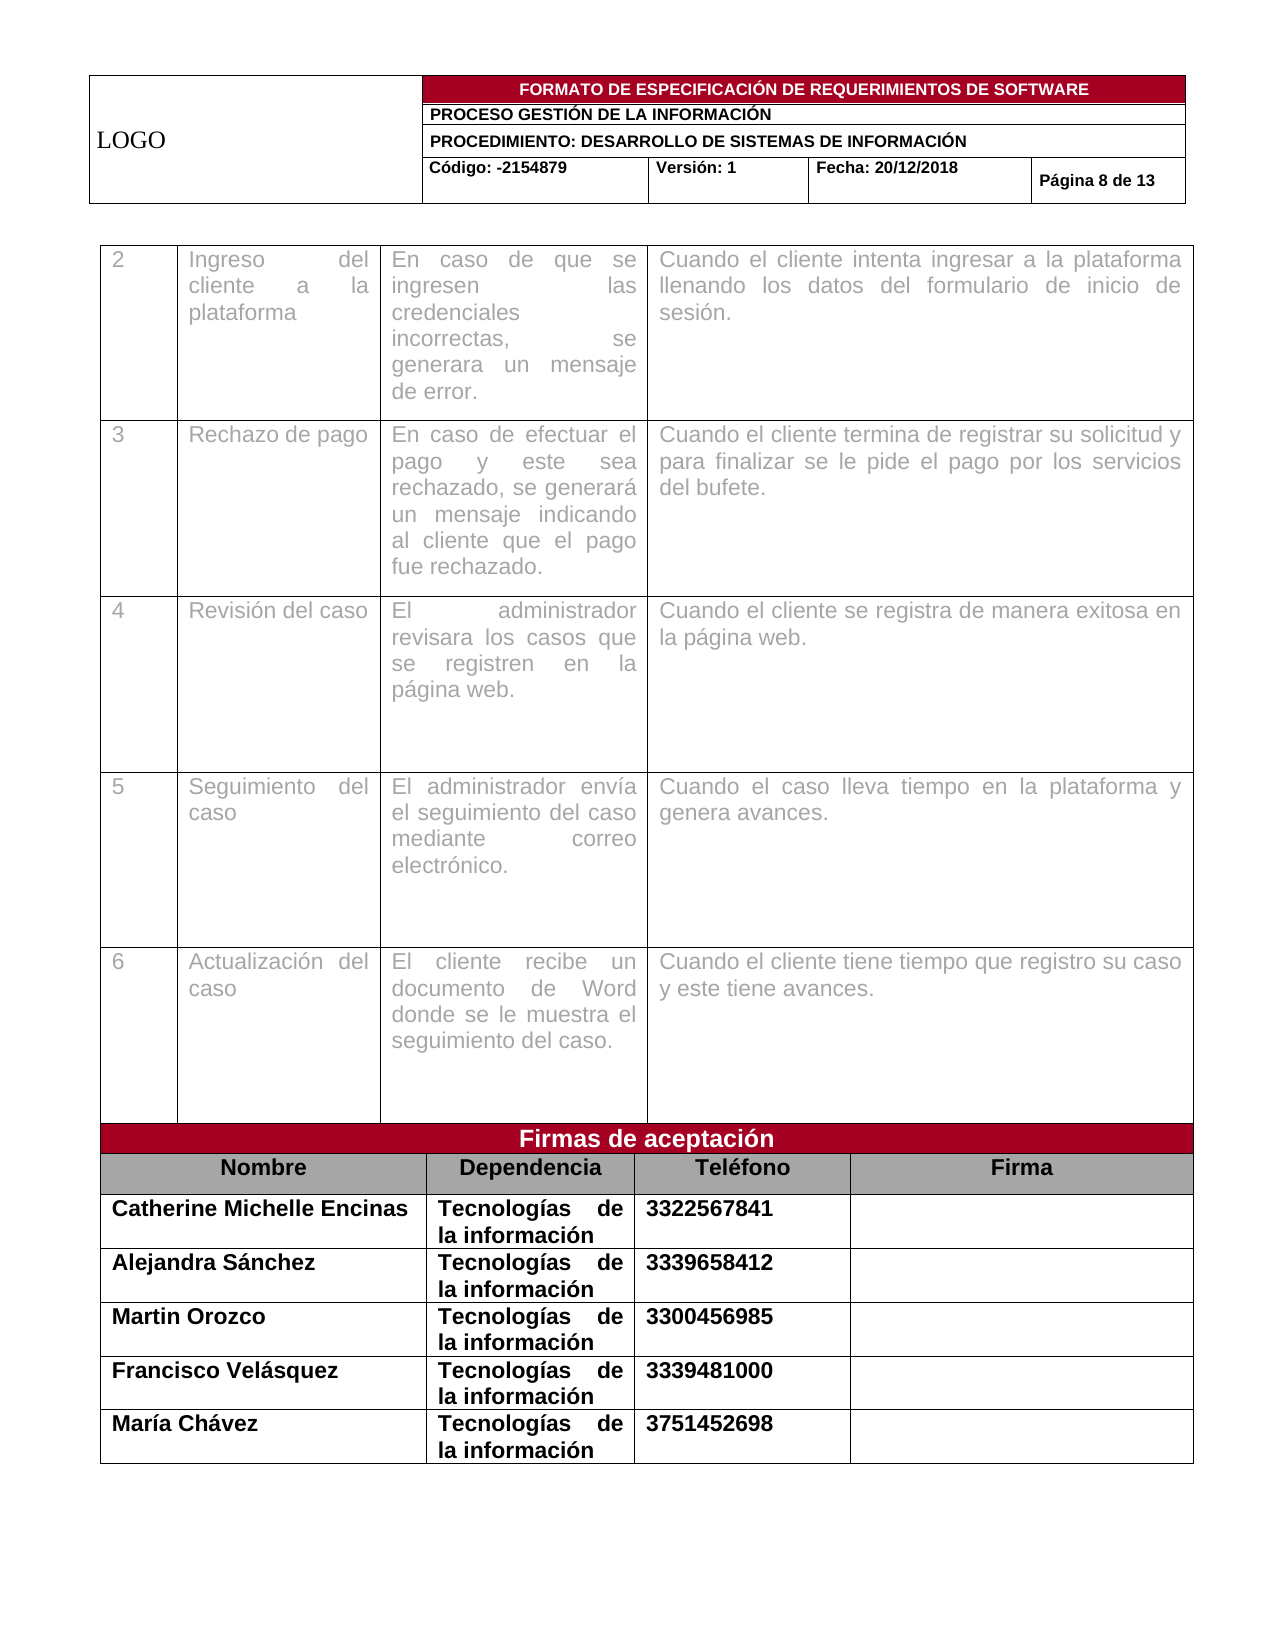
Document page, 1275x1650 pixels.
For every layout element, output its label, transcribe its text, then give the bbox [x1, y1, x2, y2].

table_cell En caso de efectuar el pago y este sea rechazado, se generará un mensaje indicando al cliente que el pago fue rechazado. [381, 421, 647, 596]
table_cell Rechazo de pago [178, 421, 380, 596]
table_cell Tecnologías de la información [427, 1249, 634, 1302]
table_cell Alejandra Sánchez [101, 1249, 426, 1302]
table_cell Actualización del caso [178, 948, 380, 1123]
table_cell Cuando el cliente termina de registrar su solicitud y para finalizar se le pide el pago por los servicios del bufete. [648, 421, 1193, 596]
table_cell Tecnologías de la información [427, 1357, 634, 1409]
table_cell Seguimiento del caso [178, 773, 380, 947]
table_cell El administrador envía el seguimiento del caso mediante correo electrónico. [381, 773, 647, 947]
table_cell [851, 1195, 1193, 1248]
table_cell Martin Orozco [101, 1303, 426, 1356]
table_cell Nombre [101, 1154, 426, 1194]
table_cell Ingreso del cliente a la plataforma [178, 246, 380, 420]
table_cell 3339481000 [635, 1357, 850, 1409]
table_cell Francisco Velásquez [101, 1357, 426, 1409]
table_cell [851, 1357, 1193, 1409]
table_cell 3751452698 [635, 1410, 850, 1463]
table_cell Cuando el cliente intenta ingresar a la plataforma llenando los datos del formulario de inicio de sesión. [648, 246, 1193, 420]
table_cell Firma [851, 1154, 1193, 1194]
table_cell Revisión del caso [178, 597, 380, 772]
table_cell Dependencia [427, 1154, 634, 1194]
table_cell Firmas de aceptación [101, 1124, 1193, 1153]
table_cell Tecnologías de la información [427, 1410, 634, 1463]
table_cell 3339658412 [635, 1249, 850, 1302]
table_cell 5 [101, 773, 177, 947]
table_cell Cuando el caso lleva tiempo en la plataforma y genera avances. [648, 773, 1193, 947]
table_cell El cliente recibe un documento de Word donde se le muestra el seguimiento del caso. [381, 948, 647, 1123]
table_cell [851, 1410, 1193, 1463]
table_cell 6 [101, 948, 177, 1123]
table_cell Catherine Michelle Encinas [101, 1195, 426, 1248]
table_cell Tecnologías de la información [427, 1303, 634, 1356]
table_cell Cuando el cliente tiene tiempo que registro su caso y este tiene avances. [648, 948, 1193, 1123]
table_cell 4 [101, 597, 177, 772]
table_cell 3322567841 [635, 1195, 850, 1248]
table_cell Tecnologías de la información [427, 1195, 634, 1248]
table_cell María Chávez [101, 1410, 426, 1463]
table_cell 3300456985 [635, 1303, 850, 1356]
table_cell [851, 1249, 1193, 1302]
table_cell Cuando el cliente se registra de manera exitosa en la página web. [648, 597, 1193, 772]
table_cell [851, 1303, 1193, 1356]
table_cell 3 [101, 421, 177, 596]
table_cell El administrador revisara los casos que se registren en la página web. [381, 597, 647, 772]
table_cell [381, 246, 647, 420]
table_cell 2 [101, 246, 177, 420]
table_cell Teléfono [635, 1154, 850, 1194]
